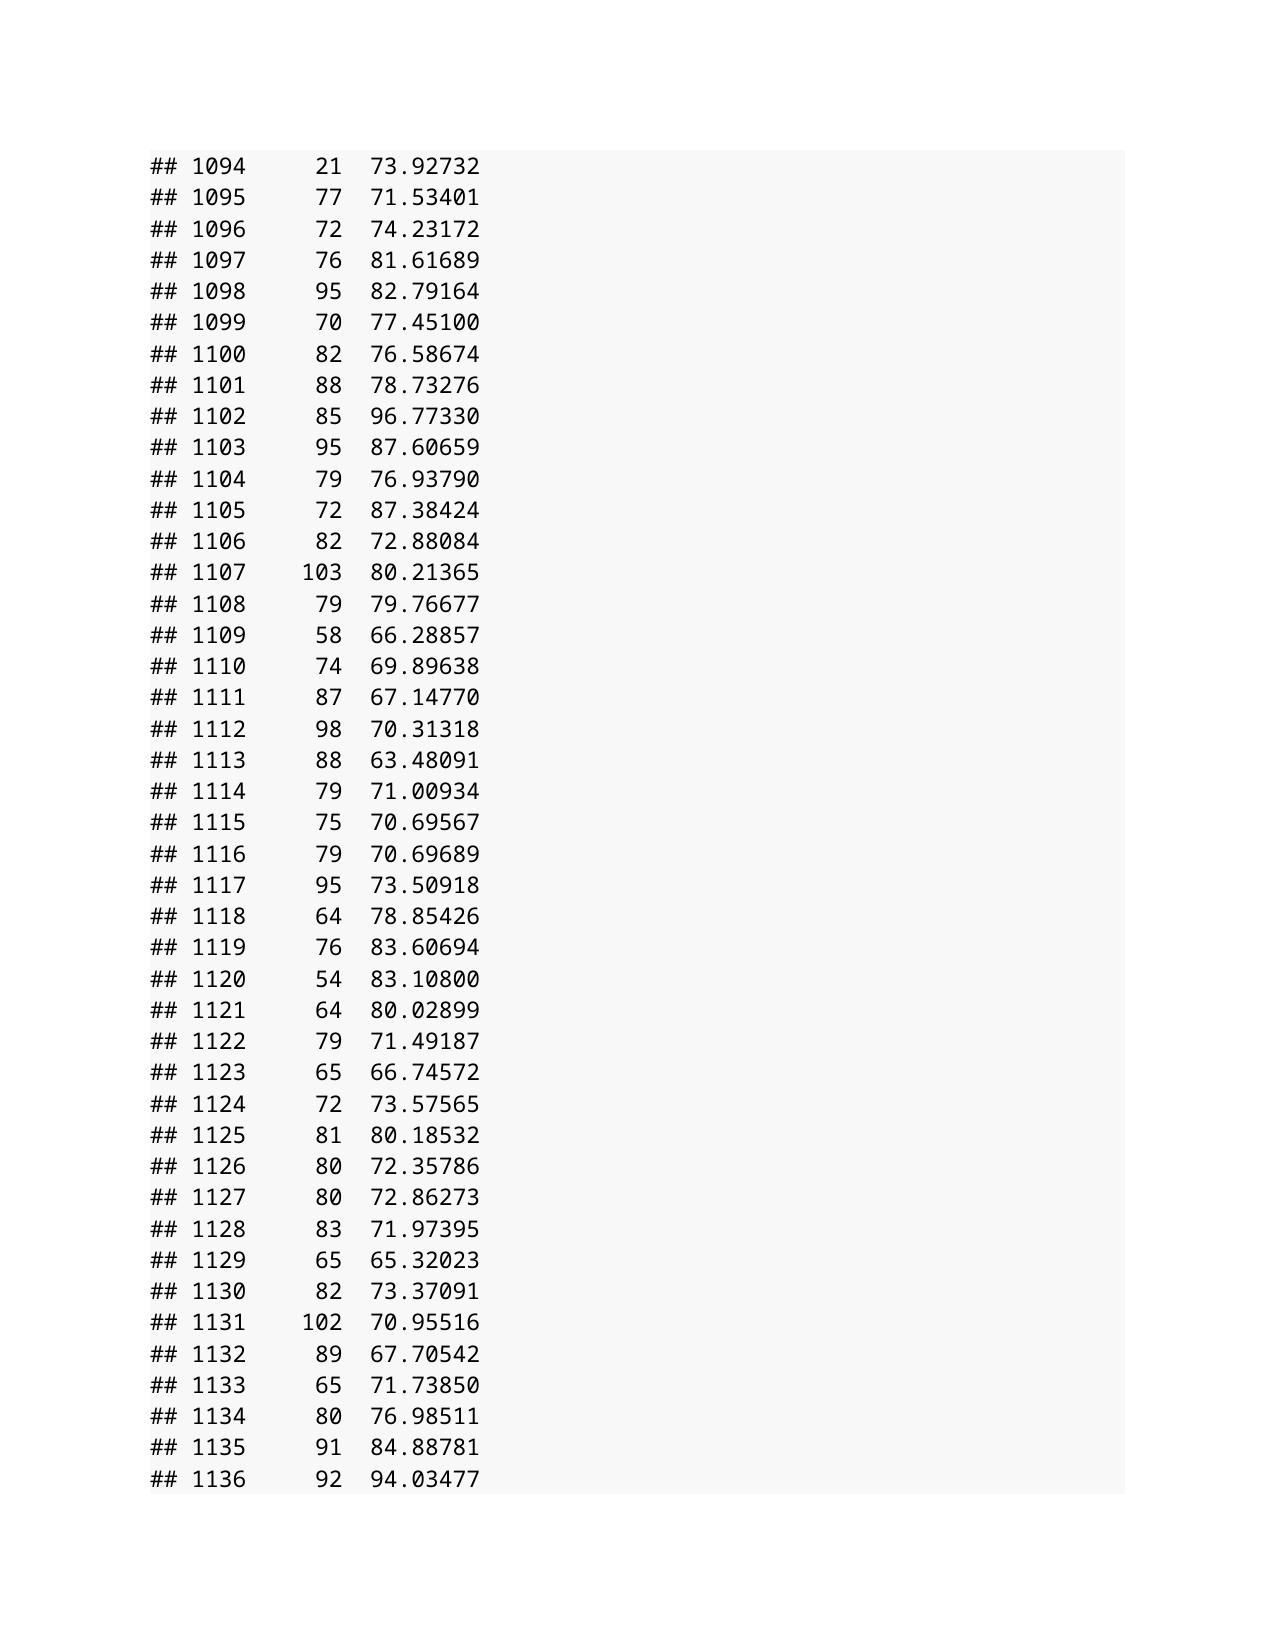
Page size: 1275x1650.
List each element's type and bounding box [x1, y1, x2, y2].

text [150, 150, 1125, 1494]
